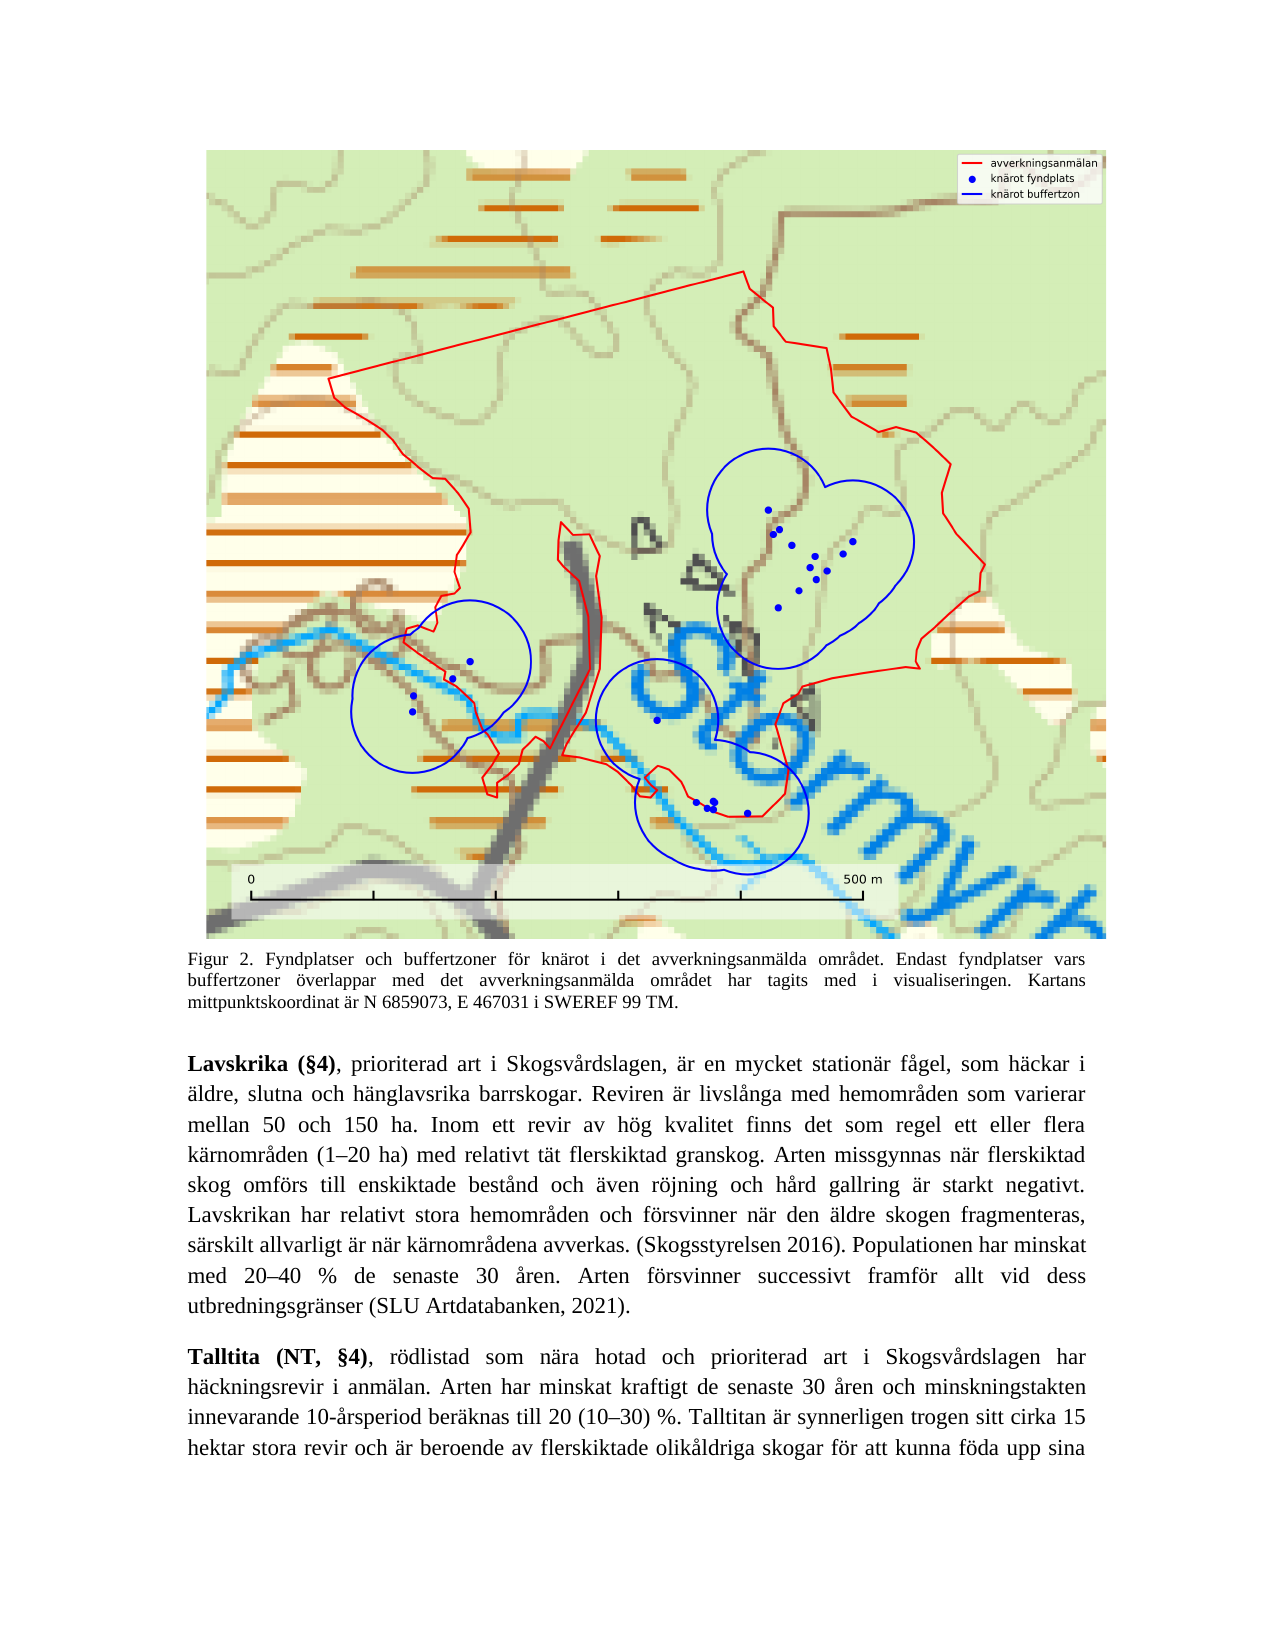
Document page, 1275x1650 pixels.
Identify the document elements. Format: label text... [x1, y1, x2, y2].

text Lavskrika (§4), prioriterad art i Skogsvårdslagen, är en mycket stationär fågel, som häckar i äldre, slutna och hänglavsrika barrskogar. Reviren är livslånga med hemområden som varierar mellan 50 och 150 ha. Inom ett revir av hög kvalitet finns det som regel ett eller flera kärnområden (1–20 ha) med relativt tät flerskiktad granskog. Arten missgynnas när flerskiktad skog omförs till enskiktade bestånd och även röjning och hård gallring är starkt negativt. Lavskrikan har relativt stora hemområden och försvinner när den äldre skogen fragmenteras, särskilt allvarligt är när kärnområdena avverkas. (Skogsstyrelsen 2016). Populationen har minskat med 20–40 % de senaste 30 åren. Arten försvinner successivt framför allt vid dess utbredningsgränser (SLU Artdatabanken, 2021). [187, 1050, 1087, 1318]
text Figur 2. Fyndplatser och buffertzoner för knärot i det avverkningsanmälda området. Endast fyndplatser vars buffertzoner överlappar med det avverkningsanmälda området har tagits med i visualiseringen. Kartans mittpunktskoordinat är N 6859073, E 467031 i SWEREF 99 TM. [187, 947, 1087, 1012]
picture [206, 150, 1107, 939]
